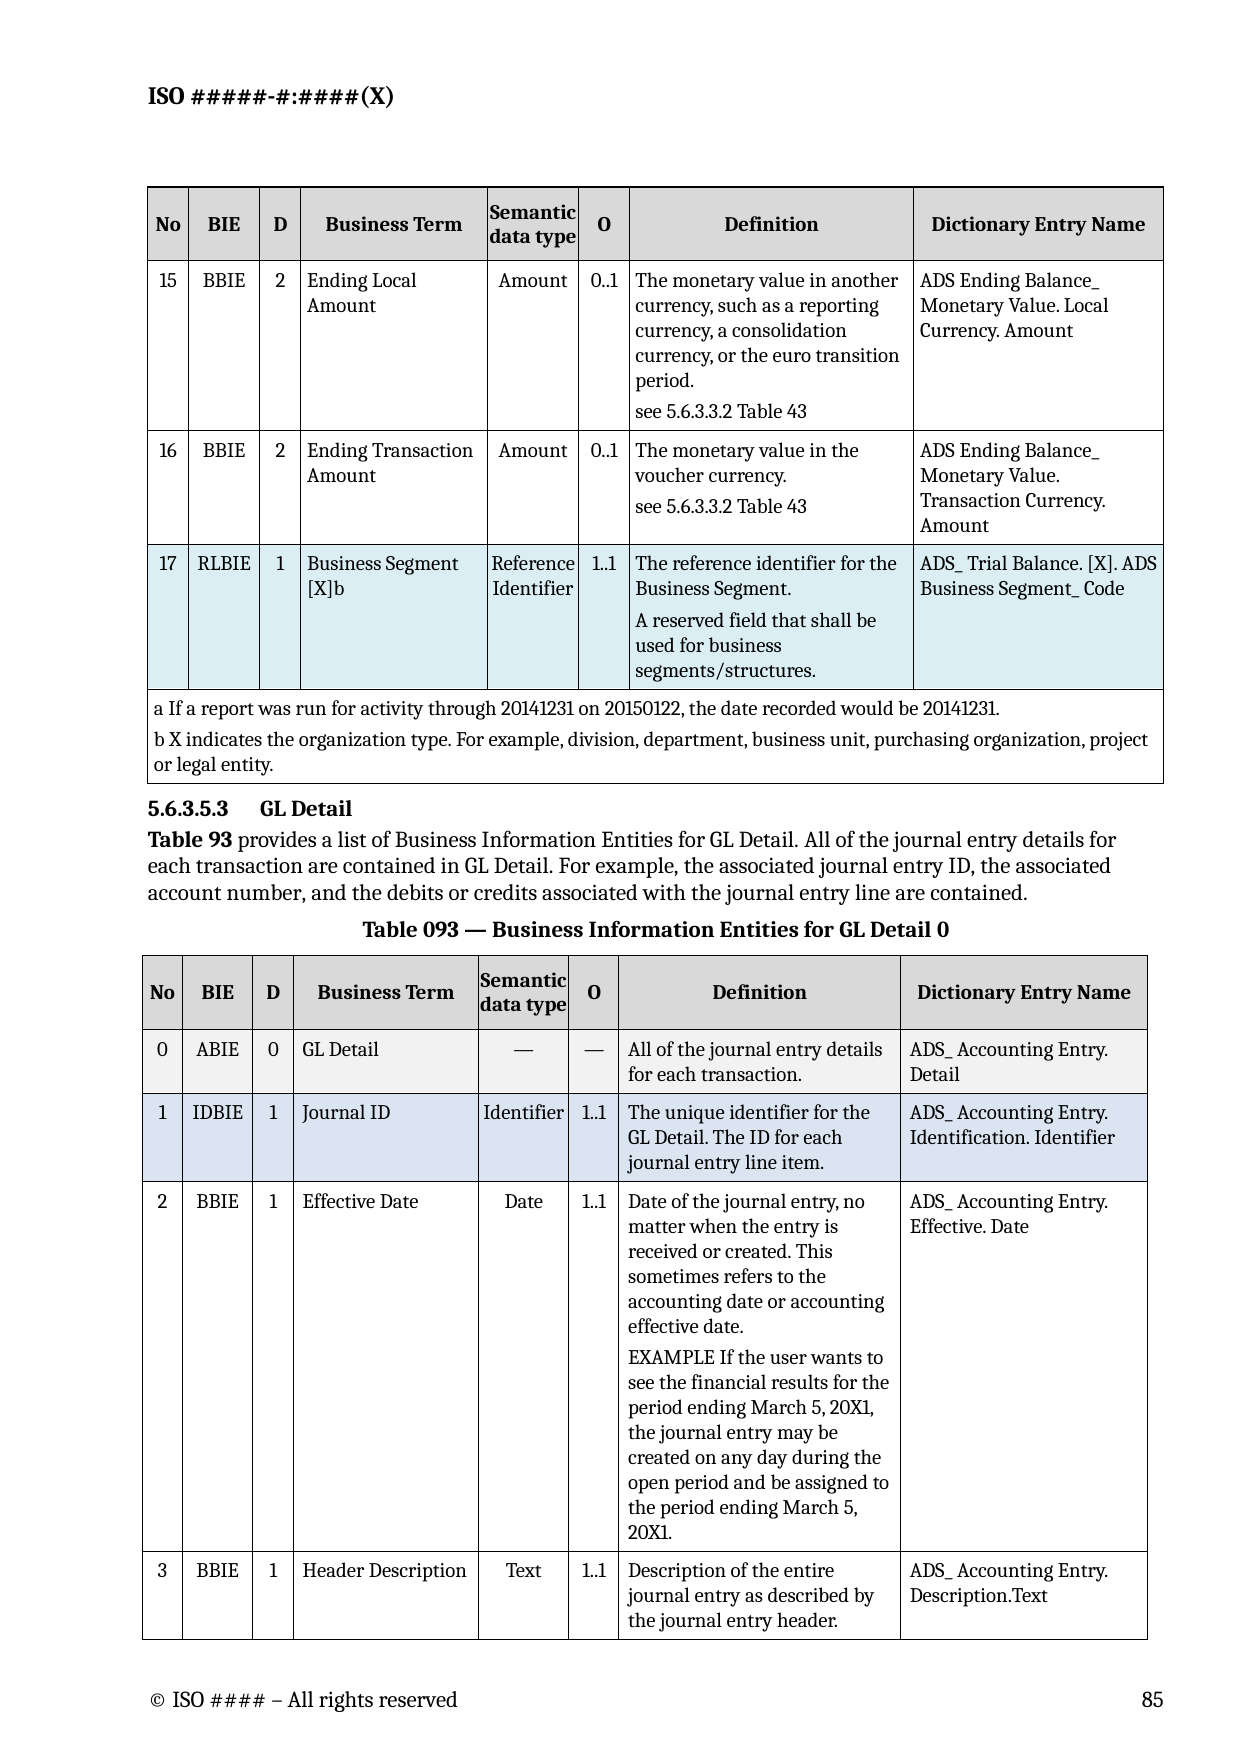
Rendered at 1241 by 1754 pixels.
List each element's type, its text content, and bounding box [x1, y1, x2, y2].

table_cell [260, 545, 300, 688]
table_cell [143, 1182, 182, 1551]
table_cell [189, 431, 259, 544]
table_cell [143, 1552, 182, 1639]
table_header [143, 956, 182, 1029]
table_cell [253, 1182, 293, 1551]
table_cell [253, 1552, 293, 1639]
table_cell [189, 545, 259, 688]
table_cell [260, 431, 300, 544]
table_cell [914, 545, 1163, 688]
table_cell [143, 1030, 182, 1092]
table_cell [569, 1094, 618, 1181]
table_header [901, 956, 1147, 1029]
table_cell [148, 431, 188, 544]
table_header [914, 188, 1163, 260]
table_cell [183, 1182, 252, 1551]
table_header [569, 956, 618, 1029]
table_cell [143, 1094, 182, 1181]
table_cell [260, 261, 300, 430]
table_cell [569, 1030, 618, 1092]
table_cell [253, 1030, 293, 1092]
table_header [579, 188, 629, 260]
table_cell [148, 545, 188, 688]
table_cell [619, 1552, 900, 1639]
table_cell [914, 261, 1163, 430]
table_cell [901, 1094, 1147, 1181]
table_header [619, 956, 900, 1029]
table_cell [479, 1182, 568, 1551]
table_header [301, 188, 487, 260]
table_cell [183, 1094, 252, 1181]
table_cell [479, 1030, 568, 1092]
subtitle GL Detail [148, 797, 1163, 821]
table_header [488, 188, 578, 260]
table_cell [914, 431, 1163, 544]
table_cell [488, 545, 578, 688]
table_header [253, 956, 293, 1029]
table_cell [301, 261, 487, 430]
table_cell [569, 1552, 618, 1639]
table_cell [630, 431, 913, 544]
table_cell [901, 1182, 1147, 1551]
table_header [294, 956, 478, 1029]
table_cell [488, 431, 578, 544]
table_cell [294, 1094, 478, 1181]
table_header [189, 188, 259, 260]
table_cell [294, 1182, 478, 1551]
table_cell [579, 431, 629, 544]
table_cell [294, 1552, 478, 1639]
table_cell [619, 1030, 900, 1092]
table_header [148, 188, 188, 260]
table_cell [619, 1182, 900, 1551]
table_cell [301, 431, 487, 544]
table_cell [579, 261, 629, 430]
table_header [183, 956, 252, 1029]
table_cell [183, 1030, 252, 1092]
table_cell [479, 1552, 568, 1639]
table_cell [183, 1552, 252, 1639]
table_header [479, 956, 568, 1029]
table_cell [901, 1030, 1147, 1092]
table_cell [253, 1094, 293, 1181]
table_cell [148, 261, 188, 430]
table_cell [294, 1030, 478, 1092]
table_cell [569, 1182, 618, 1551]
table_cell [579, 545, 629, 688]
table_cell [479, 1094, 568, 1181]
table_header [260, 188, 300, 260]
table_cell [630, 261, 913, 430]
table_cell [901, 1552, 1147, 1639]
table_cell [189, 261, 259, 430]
text Table 93 provides a list of Business Information Entities for GL Detail. All of the journal entry details for each transaction are contained in GL Detail. For example, the associated journal entry ID, the associated account number, and the debits or credits associated with the journal entry line are contained. [148, 827, 1163, 906]
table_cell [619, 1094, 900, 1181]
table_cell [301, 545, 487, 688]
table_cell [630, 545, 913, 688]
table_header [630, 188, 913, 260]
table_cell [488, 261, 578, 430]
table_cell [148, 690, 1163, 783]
